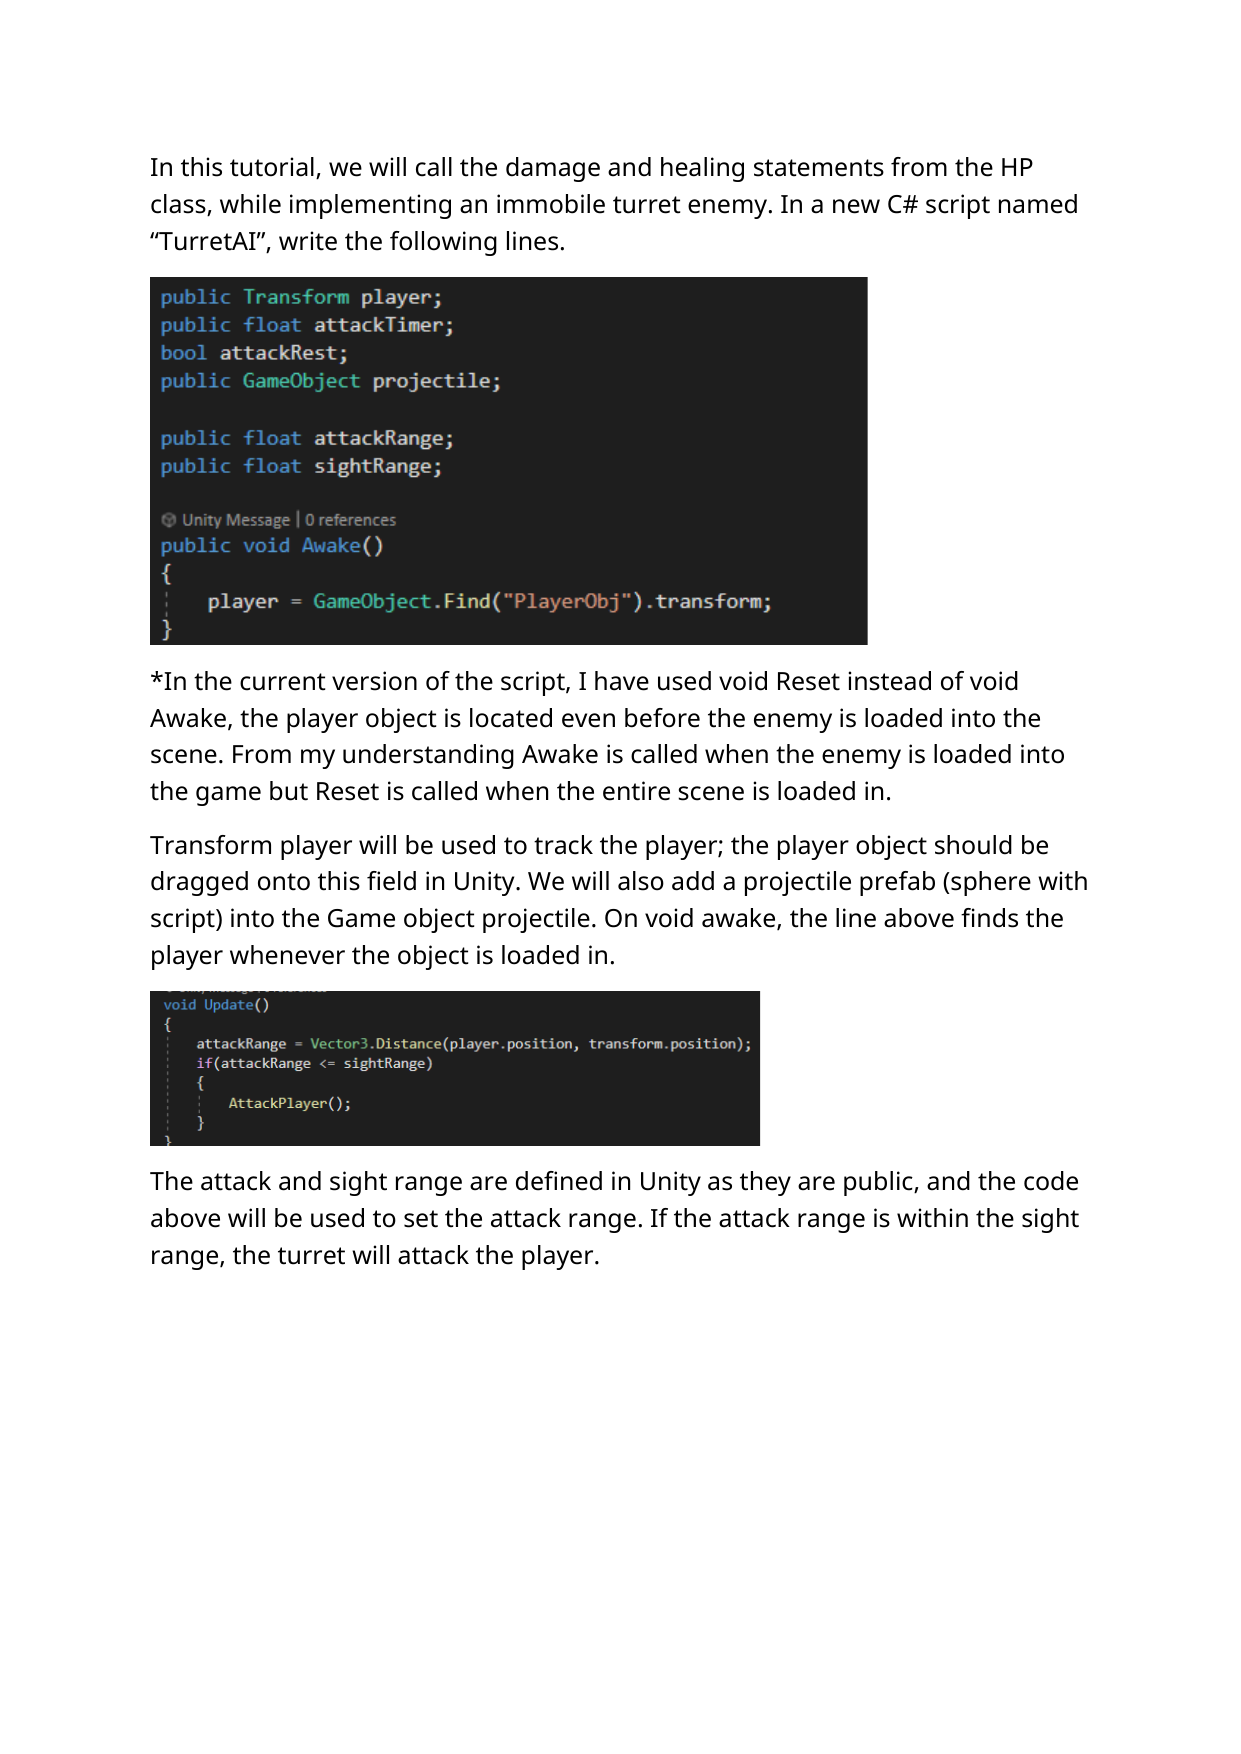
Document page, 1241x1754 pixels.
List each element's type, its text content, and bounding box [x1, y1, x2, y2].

text The attack and sight range are defined in Unity as they are public, and the code above will be used to set the attack range. If the attack range is within the sight range, the turret will attack the player. [150, 1164, 1090, 1272]
picture [150, 991, 761, 1146]
picture [150, 277, 868, 645]
text In this tutorial, we will call the damage and healing statements from the HP class, while implementing an immobile turret enemy. In a new C# script named “TurretAI”, write the following lines. [150, 150, 1090, 258]
text Transform player will be used to track the player; the player object should be dragged onto this field in Unity. We will also add a projectile prefab (sphere with script) into the Game object projectile. On void awake, the line above finds the player whenever the object is loaded in. [150, 827, 1090, 972]
text *In the current version of the script, I have used void Reset instead of void Awake, the player object is located even before the enemy is loaded into the scene. From my understanding Awake is called when the enemy is loaded into the game but Reset is called when the entire scene is loaded in. [150, 663, 1090, 808]
